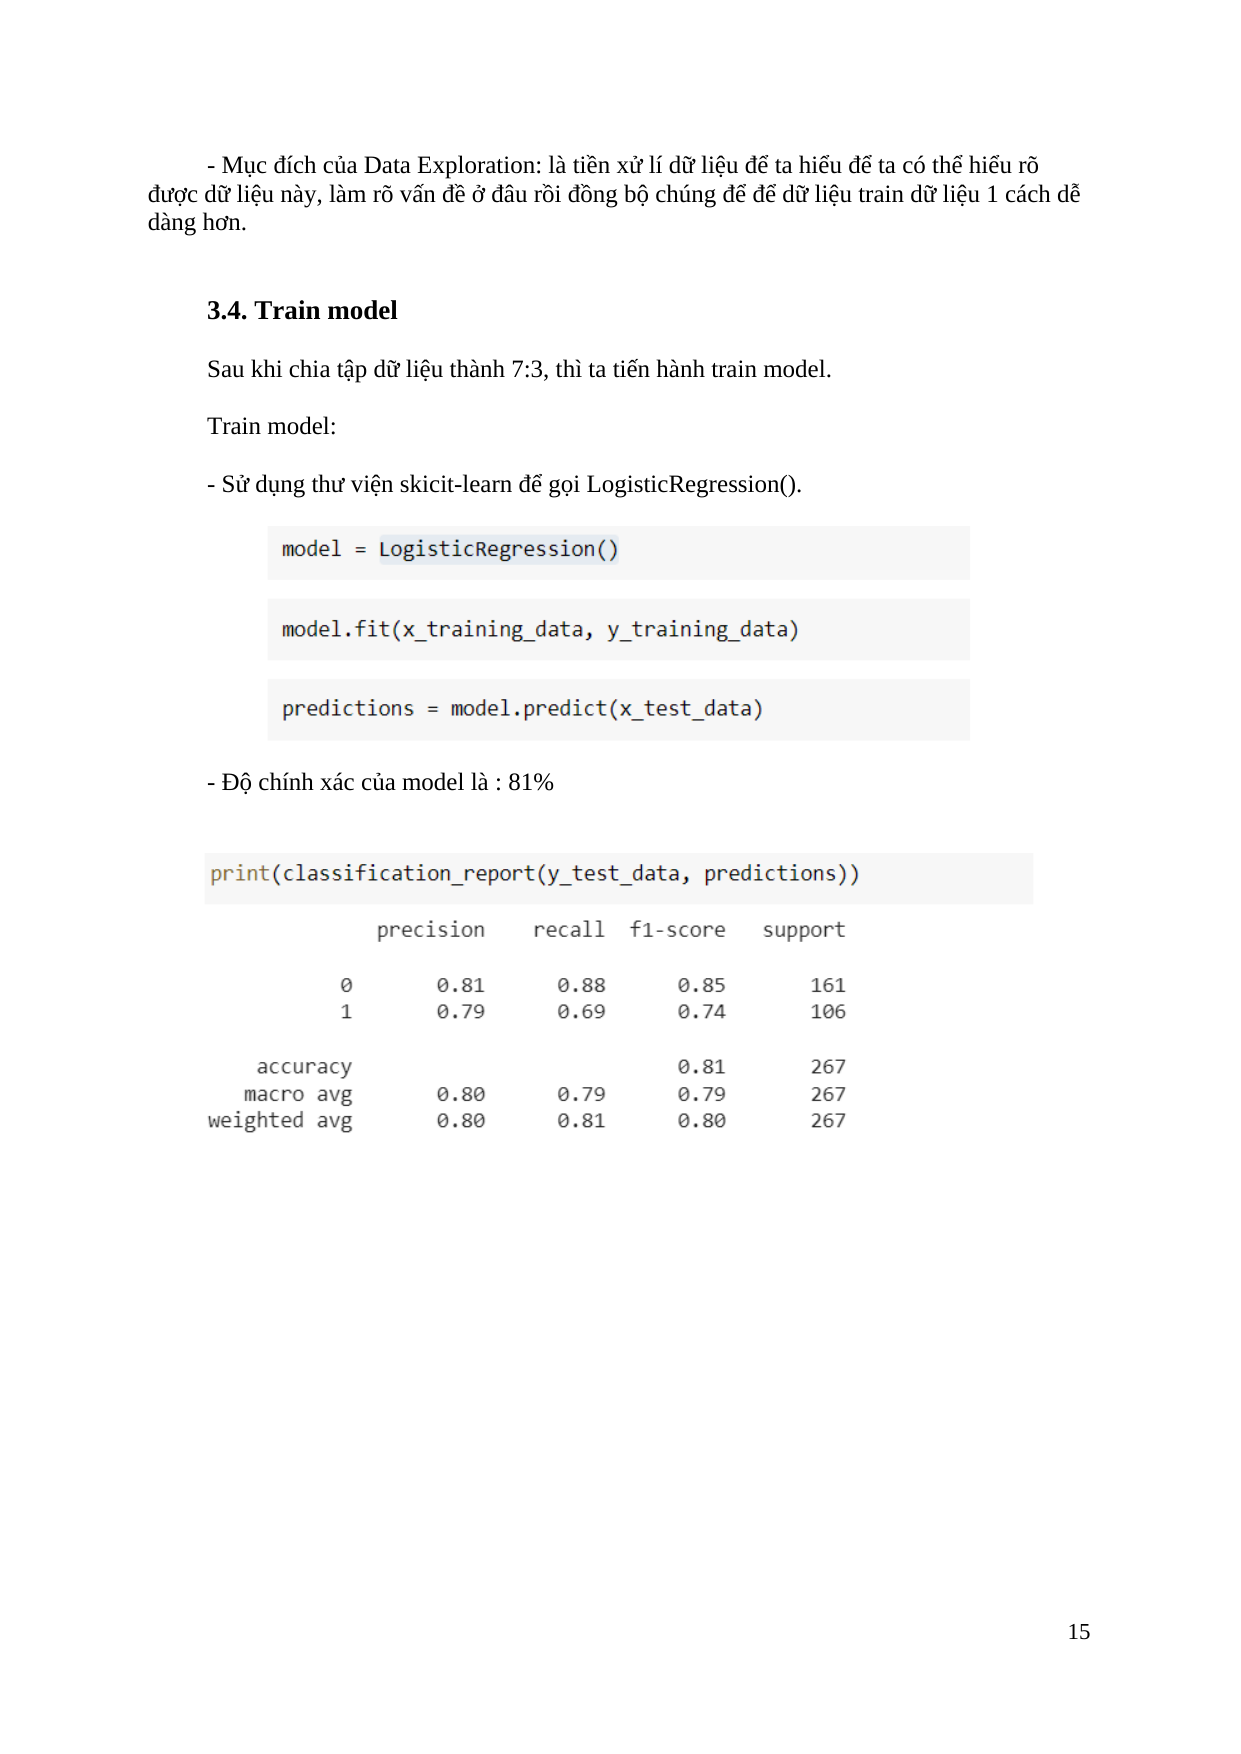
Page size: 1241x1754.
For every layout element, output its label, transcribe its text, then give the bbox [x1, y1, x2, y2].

text - Sử dụng thư viện skicit-learn để gọi LogisticRegression(). [148, 469, 1090, 497]
picture [204, 853, 1034, 1165]
picture [267, 526, 971, 742]
text - Độ chính xác của model là : 81% [148, 767, 1090, 796]
text Train model: [148, 411, 1090, 440]
text 3.4. Train model [148, 294, 1090, 325]
text - Mục đích của Data Exploration: là tiền xử lí dữ liệu để ta hiểu để ta có thể hiểu rõ được dữ liệu này, làm rõ vấn đề ở đâu rồi đồng bộ chúng để để dữ liệu train dữ liệu 1 cách dễ dàng hơn. [148, 150, 1090, 236]
text Sau khi chia tập dữ liệu thành 7:3, thì ta tiến hành train model. [148, 354, 1090, 382]
